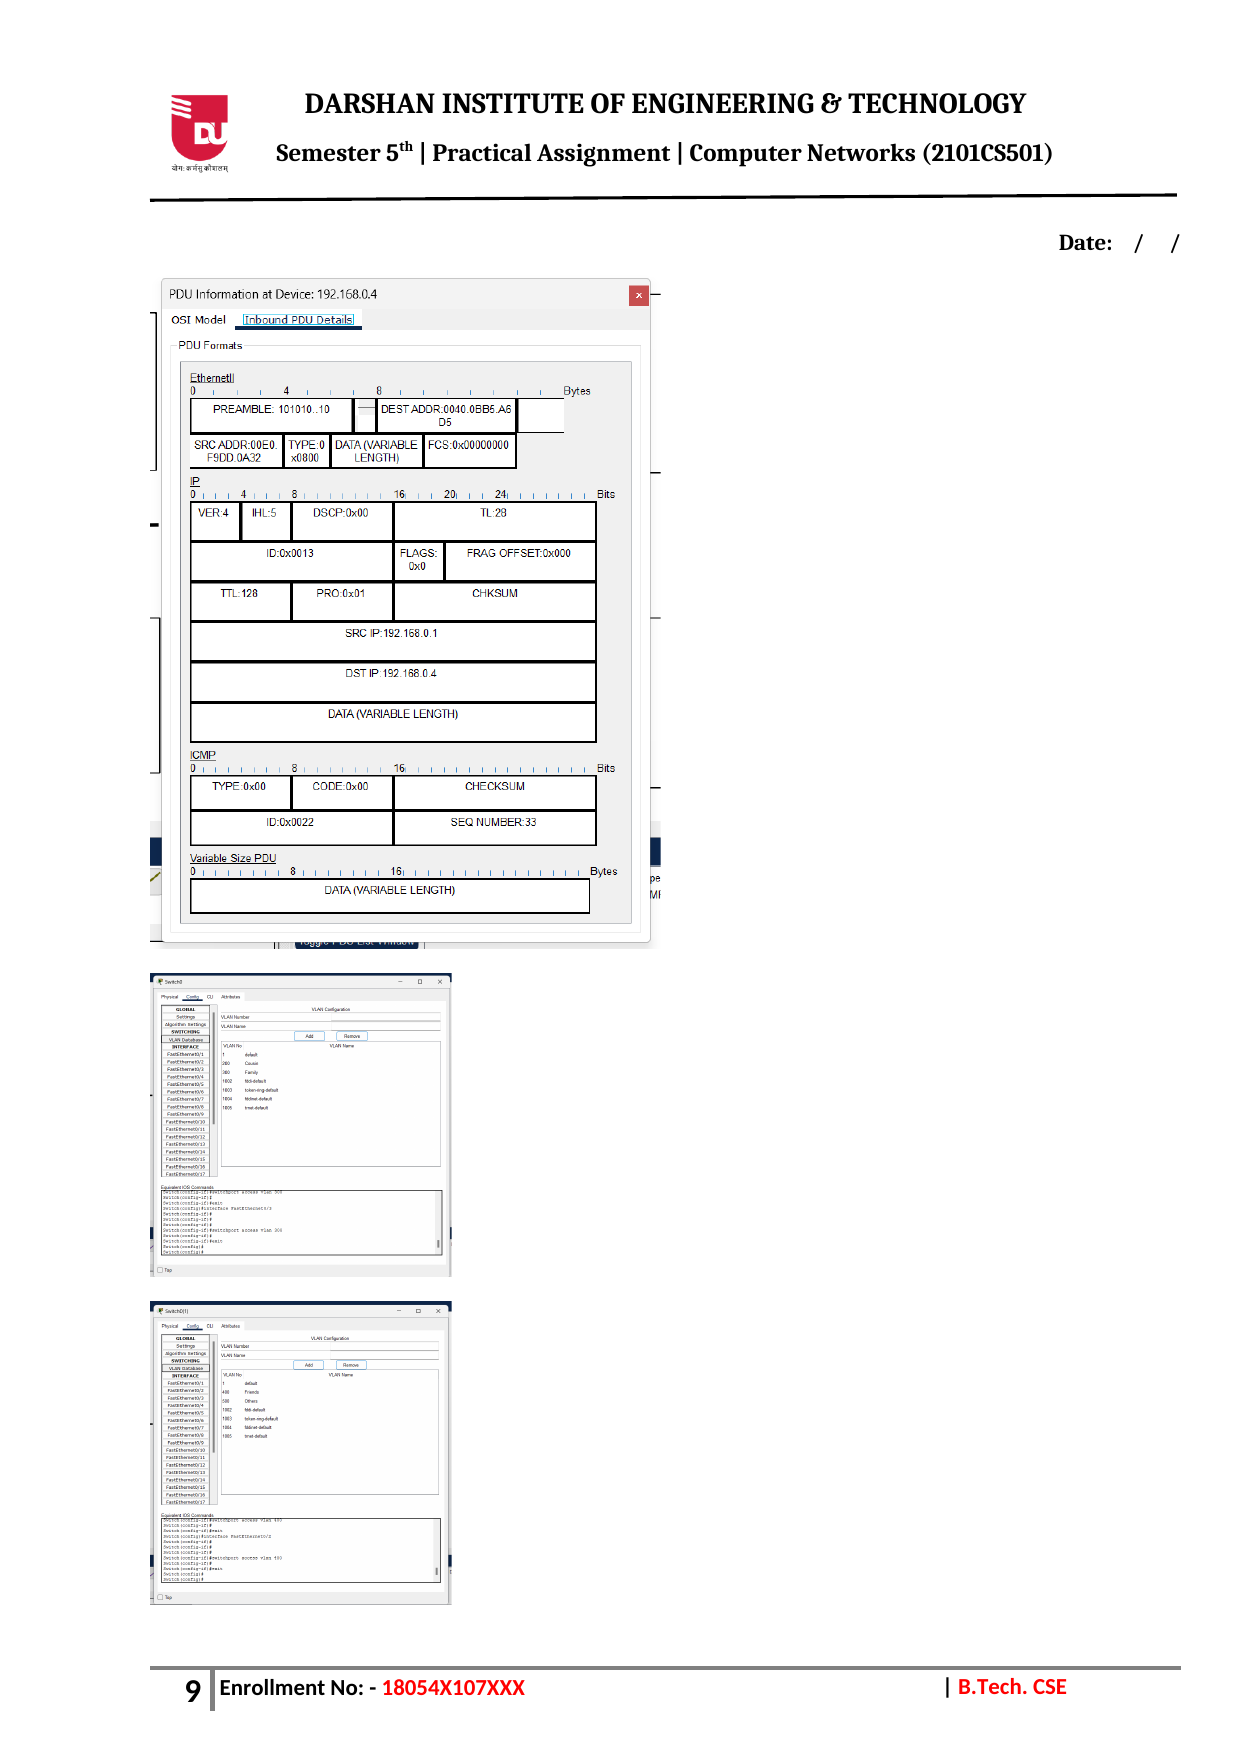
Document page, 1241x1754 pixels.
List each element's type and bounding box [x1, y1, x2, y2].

picture [150, 973, 452, 1277]
picture [150, 1301, 452, 1605]
picture [150, 273, 661, 949]
picture [150, 70, 242, 197]
